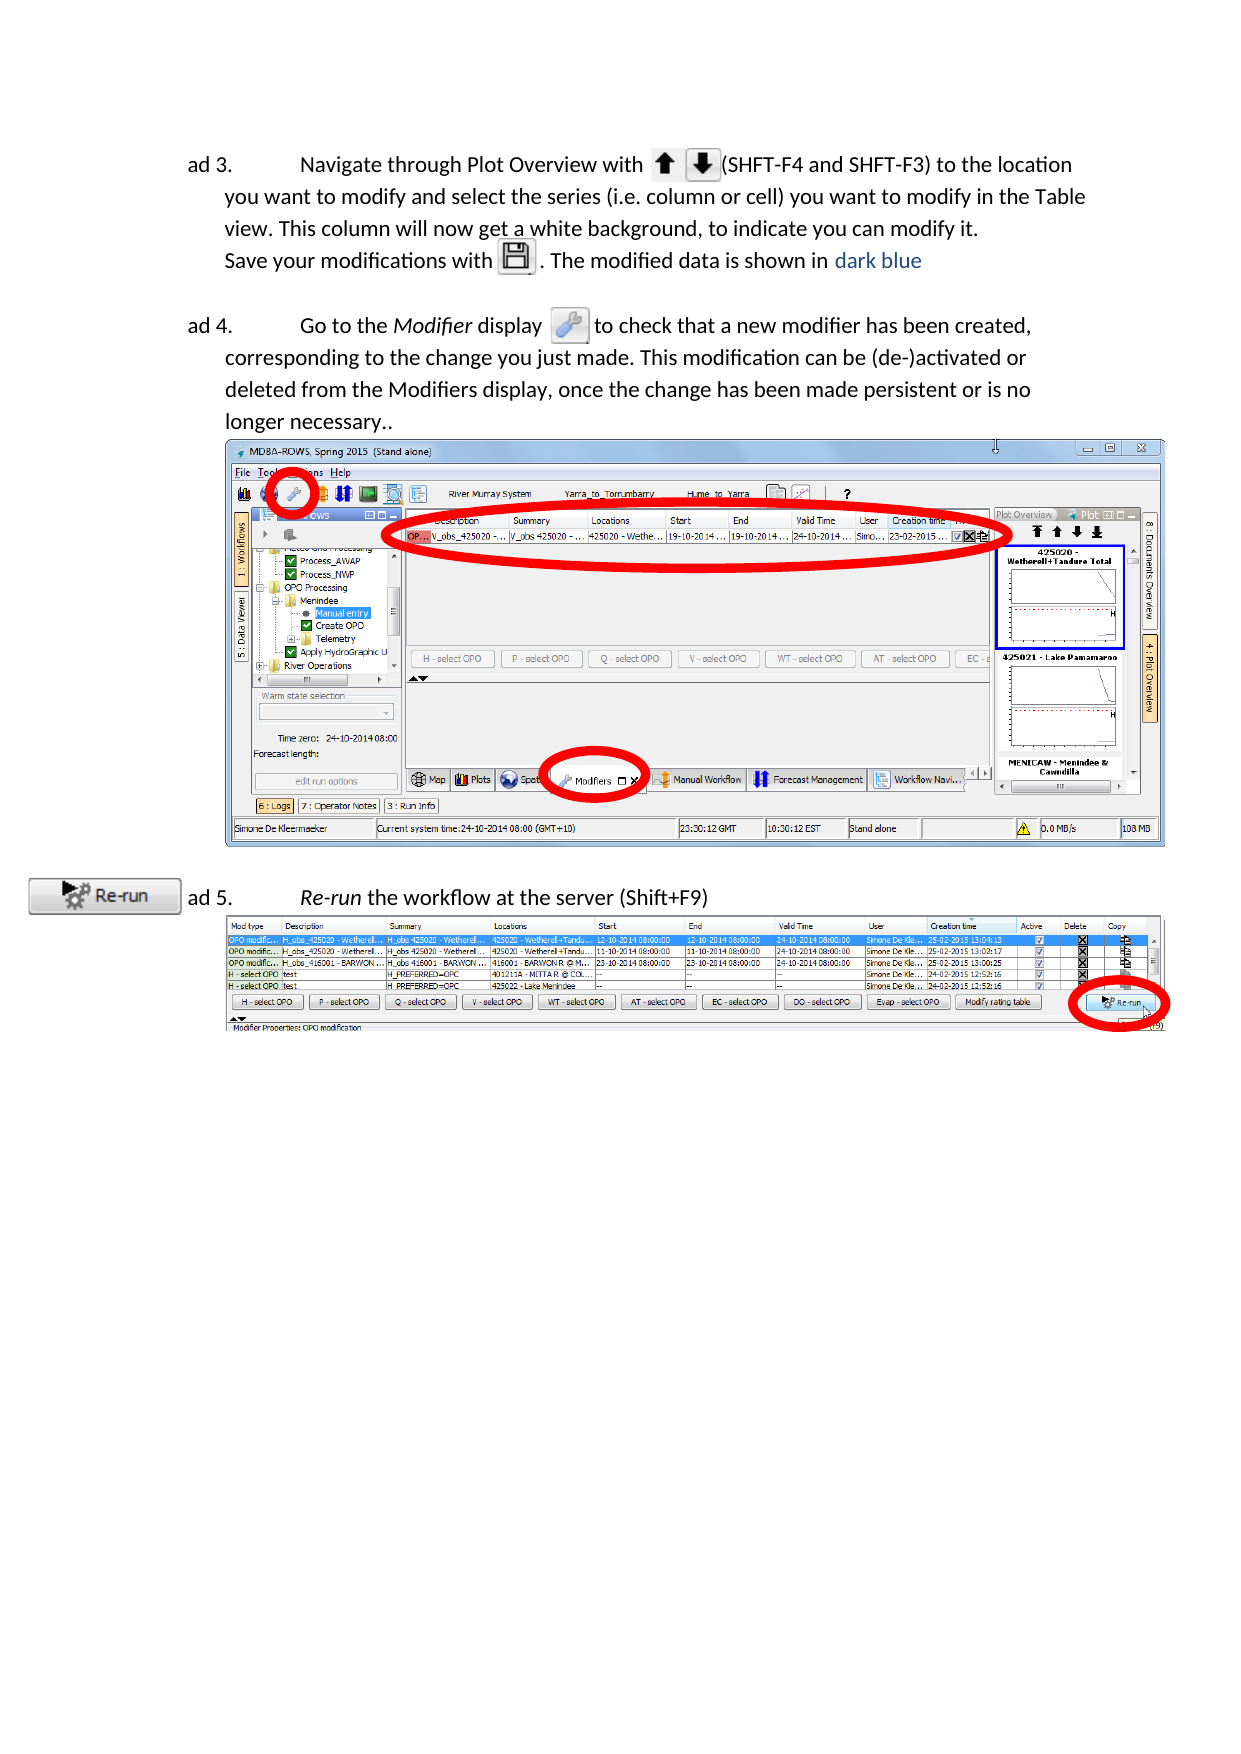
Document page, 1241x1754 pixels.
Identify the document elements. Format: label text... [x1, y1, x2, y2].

picture [1078, 985, 1160, 1022]
picture [550, 307, 590, 344]
picture [225, 915, 1166, 1031]
picture [225, 439, 1166, 847]
picture [1139, 1017, 1166, 1031]
picture [651, 148, 722, 182]
picture [497, 238, 537, 275]
list Navigate through Plot Overview with (SHFT-F4 and SHFT-F3) to the location you want to modify and select the series (i.e. column or cell) you want to modify in the Table view. This column will now get a white background, to indicate you can modify it. Save your modifications with . The modified data is shown in dark blue [187, 150, 1090, 274]
picture [28, 878, 182, 915]
